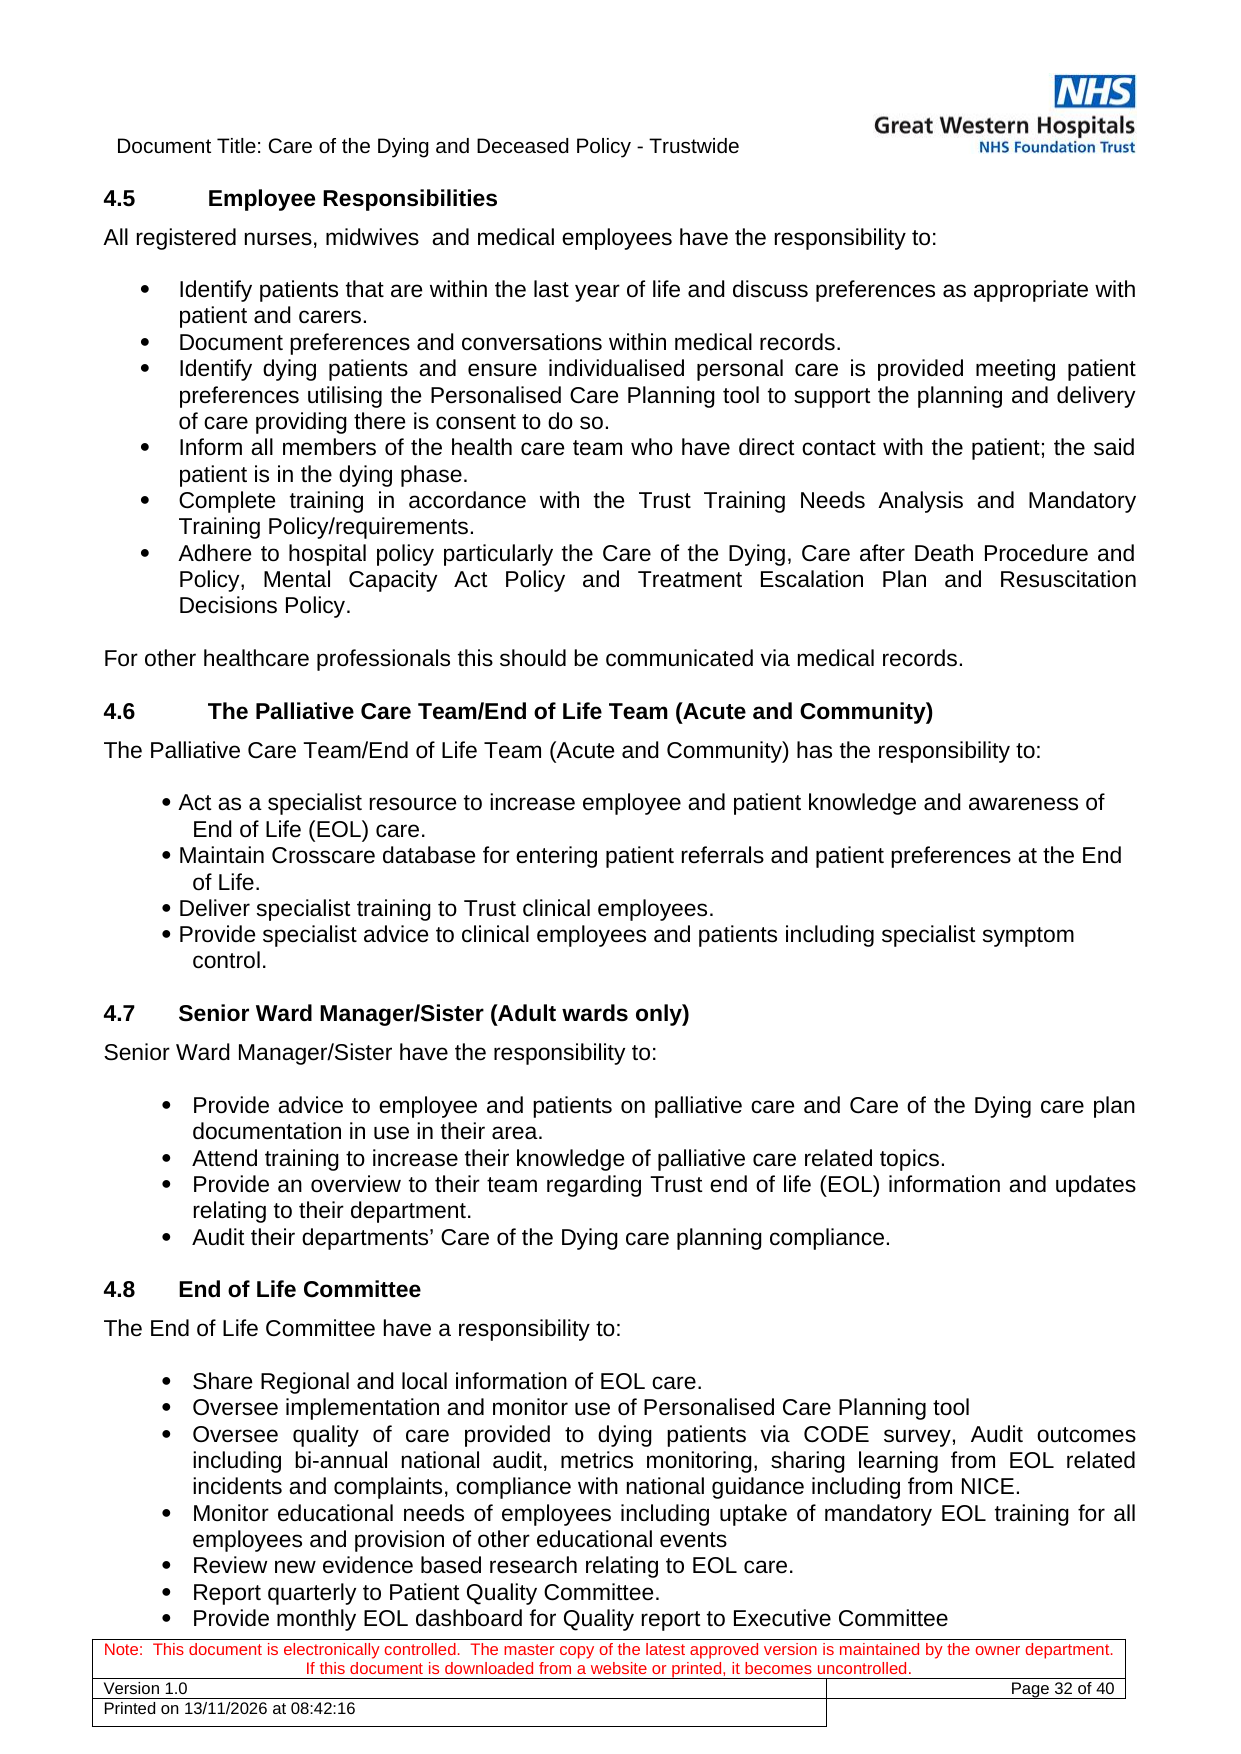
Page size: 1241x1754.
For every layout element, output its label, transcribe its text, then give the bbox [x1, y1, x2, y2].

list Adhere to hospital policy particularly the Care of the Dying, Care after Death Procedure and Policy, Mental Capacity Act Policy and Treatment Escalation Plan and Resuscitation Decisions Policy. [141, 540, 1137, 619]
list Oversee implementation and monitor use of Personalised Care Planning tool [162, 1394, 1137, 1421]
text The End of Life Committee have a responsibility to: [103, 1315, 1137, 1341]
list Deliver specialist training to Trust clinical employees. [162, 895, 1137, 921]
subtitle The Palliative Care Team/End of Life Team (Acute and Community) [103, 698, 1137, 724]
subtitle Senior Ward Manager/Sister (Adult wards only) [103, 1000, 1137, 1027]
list Identify dying patients and ensure individualised personal care is provided meeting patient preferences utilising the Personalised Care Planning tool to support the planning and delivery of care providing there is consent to do so. [141, 355, 1137, 434]
list Audit their departments’ Care of the Dying care planning compliance. [162, 1223, 1137, 1250]
subtitle End of Life Committee [103, 1276, 1137, 1303]
list Oversee quality of care provided to dying patients via CODE survey, Audit outcomes including bi-annual national audit, metrics monitoring, sharing learning from EOL related incidents and complaints, compliance with national guidance including from NICE. [162, 1421, 1137, 1499]
list Monitor educational needs of employees including uptake of mandatory EOL training for all employees and provision of other educational events [162, 1499, 1137, 1552]
text All registered nurses, midwives and medical employees have the responsibility to: [103, 223, 1137, 250]
list Identify patients that are within the last year of life and discuss preferences as appropriate with patient and carers. [141, 276, 1137, 329]
list Provide specialist advice to clinical employees and patients including specialist symptom control. [162, 921, 1137, 974]
list Attend training to increase their knowledge of palliative care related topics. [162, 1144, 1137, 1171]
list Review new evidence based research relating to EOL care. [162, 1552, 1137, 1579]
subtitle Employee Responsibilities [103, 184, 1137, 211]
picture [873, 73, 1137, 154]
text The Palliative Care Team/End of Life Team (Acute and Community) has the responsibility to: [103, 737, 1137, 763]
list Complete training in accordance with the Trust Training Needs Analysis and Mandatory Training Policy/requirements. [141, 487, 1137, 540]
list Report quarterly to Patient Quality Committee. [162, 1579, 1137, 1605]
text Senior Ward Manager/Sister have the responsibility to: [103, 1039, 1137, 1065]
list Act as a specialist resource to increase employee and patient knowledge and awareness of End of Life (EOL) care. [162, 789, 1137, 842]
text For other healthcare professionals this should be communicated via medical records. [103, 645, 1137, 671]
list Provide advice to employee and patients on palliative care and Care of the Dying care plan documentation in use in their area. [162, 1092, 1137, 1144]
list Share Regional and local information of EOL care. [162, 1368, 1137, 1394]
list Document preferences and conversations within medical records. [141, 329, 1137, 355]
list Provide an overview to their team regarding Trust end of life (EOL) information and updates relating to their department. [162, 1171, 1137, 1223]
list Inform all members of the health care team who have direct contact with the patient; the said patient is in the dying phase. [141, 434, 1137, 487]
list Provide monthly EOL dashboard for Quality report to Executive Committee [162, 1605, 1137, 1631]
list Maintain Crosscare database for entering patient referrals and patient preferences at the End of Life. [162, 842, 1137, 895]
